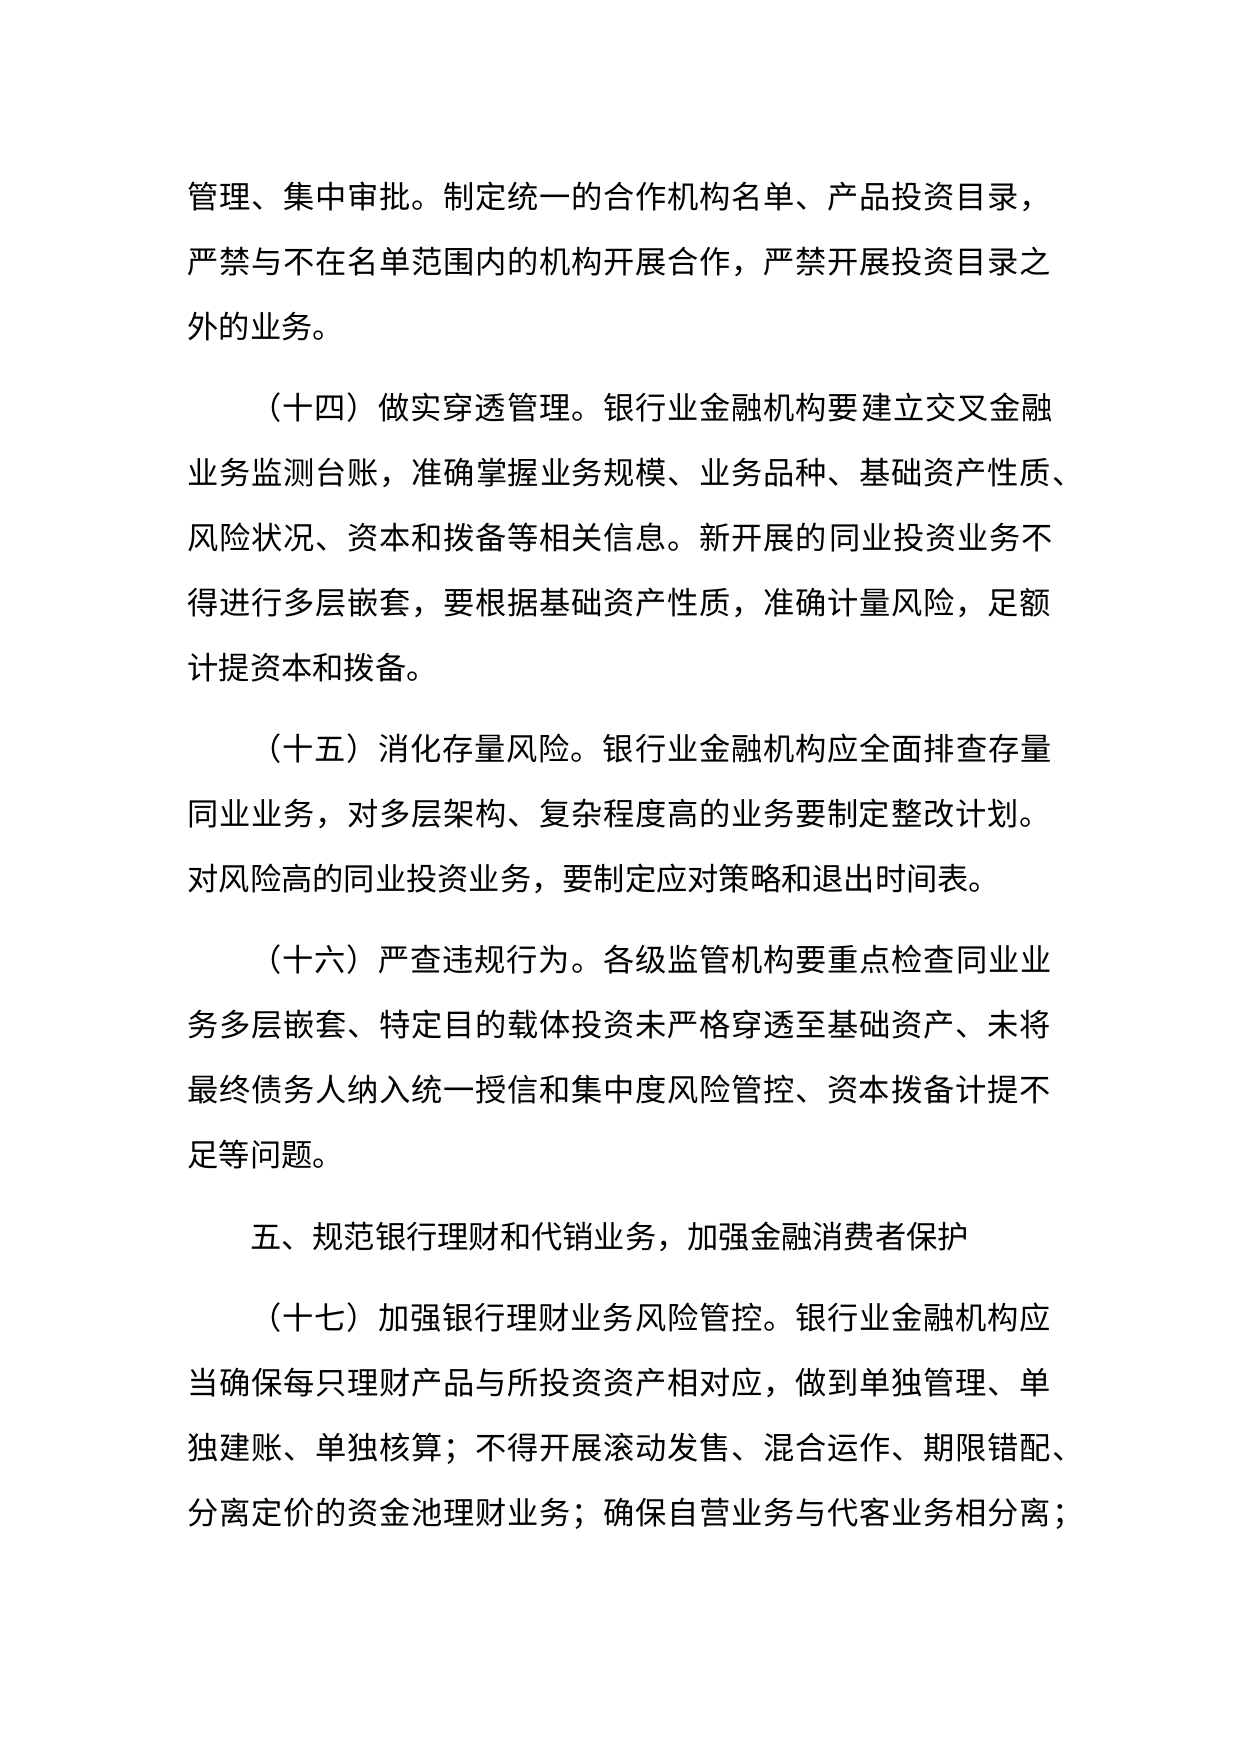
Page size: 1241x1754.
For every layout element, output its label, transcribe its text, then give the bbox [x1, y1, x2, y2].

text 五、规范银行理财和代销业务，加强金融消费者保护 [187, 1202, 1053, 1267]
text （十五）消化存量风险。银行业金融机构应全面排查存量同业业务，对多层架构、复杂程度高的业务要制定整改计划。对风险高的同业投资业务，要制定应对策略和退出时间表。 [187, 714, 1053, 909]
text （十四）做实穿透管理。银行业金融机构要建立交叉金融业务监测台账，准确掌握业务规模、业务品种、基础资产性质、风险状况、资本和拨备等相关信息。新开展的同业投资业务不得进行多层嵌套，要根据基础资产性质，准确计量风险，足额计提资本和拨备。 [187, 373, 1053, 698]
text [187, 1283, 1053, 1543]
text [187, 162, 1053, 357]
text （十六）严查违规行为。各级监管机构要重点检查同业业务多层嵌套、特定目的载体投资未严格穿透至基础资产、未将最终债务人纳入统一授信和集中度风险管控、资本拨备计提不足等问题。 [187, 926, 1053, 1186]
